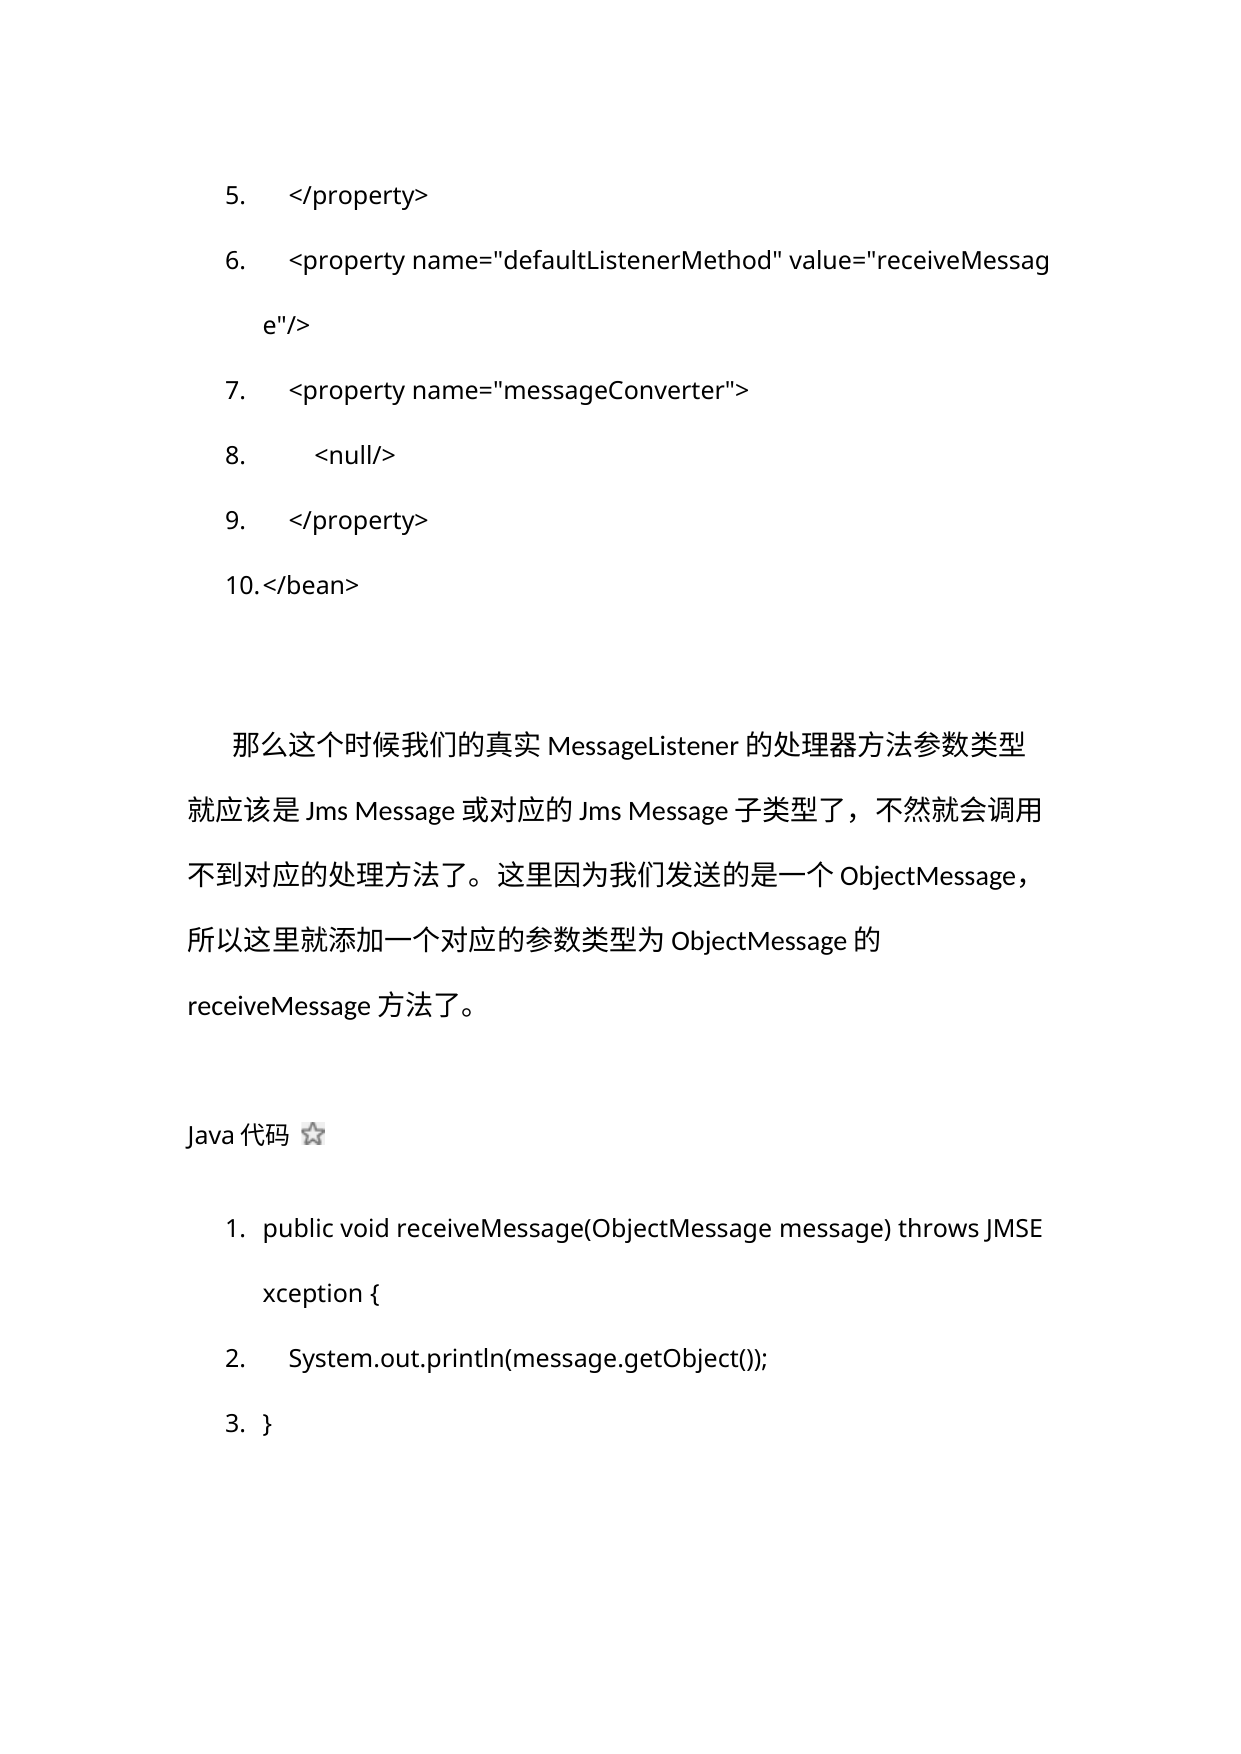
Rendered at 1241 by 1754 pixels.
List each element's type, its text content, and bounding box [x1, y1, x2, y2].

list public void receiveMessage(ObjectMessage message) throws JMSException { [225, 1195, 1053, 1325]
list } [225, 1390, 1053, 1455]
text 那么这个时候我们的真实MessageListener的处理器方法参数类型就应该是Jms Message或对应的Jms Message子类型了，不然就会调用不到对应的处理方法了。这里因为我们发送的是一个ObjectMessage，所以这里就添加一个对应的参数类型为ObjectMessage的receiveMessage方法了。 [187, 711, 1053, 1036]
list <null/> [225, 422, 1053, 487]
list System.out.println(message.getObject()); [225, 1325, 1053, 1390]
text Java代码 [187, 1101, 1053, 1166]
list </property> [225, 162, 1053, 227]
list </bean> [225, 552, 1053, 617]
picture [301, 1122, 325, 1145]
list <property name="defaultListenerMethod" value="receiveMessage"/> [225, 227, 1053, 357]
list <property name="messageConverter"> [225, 357, 1053, 422]
list </property> [225, 487, 1053, 552]
